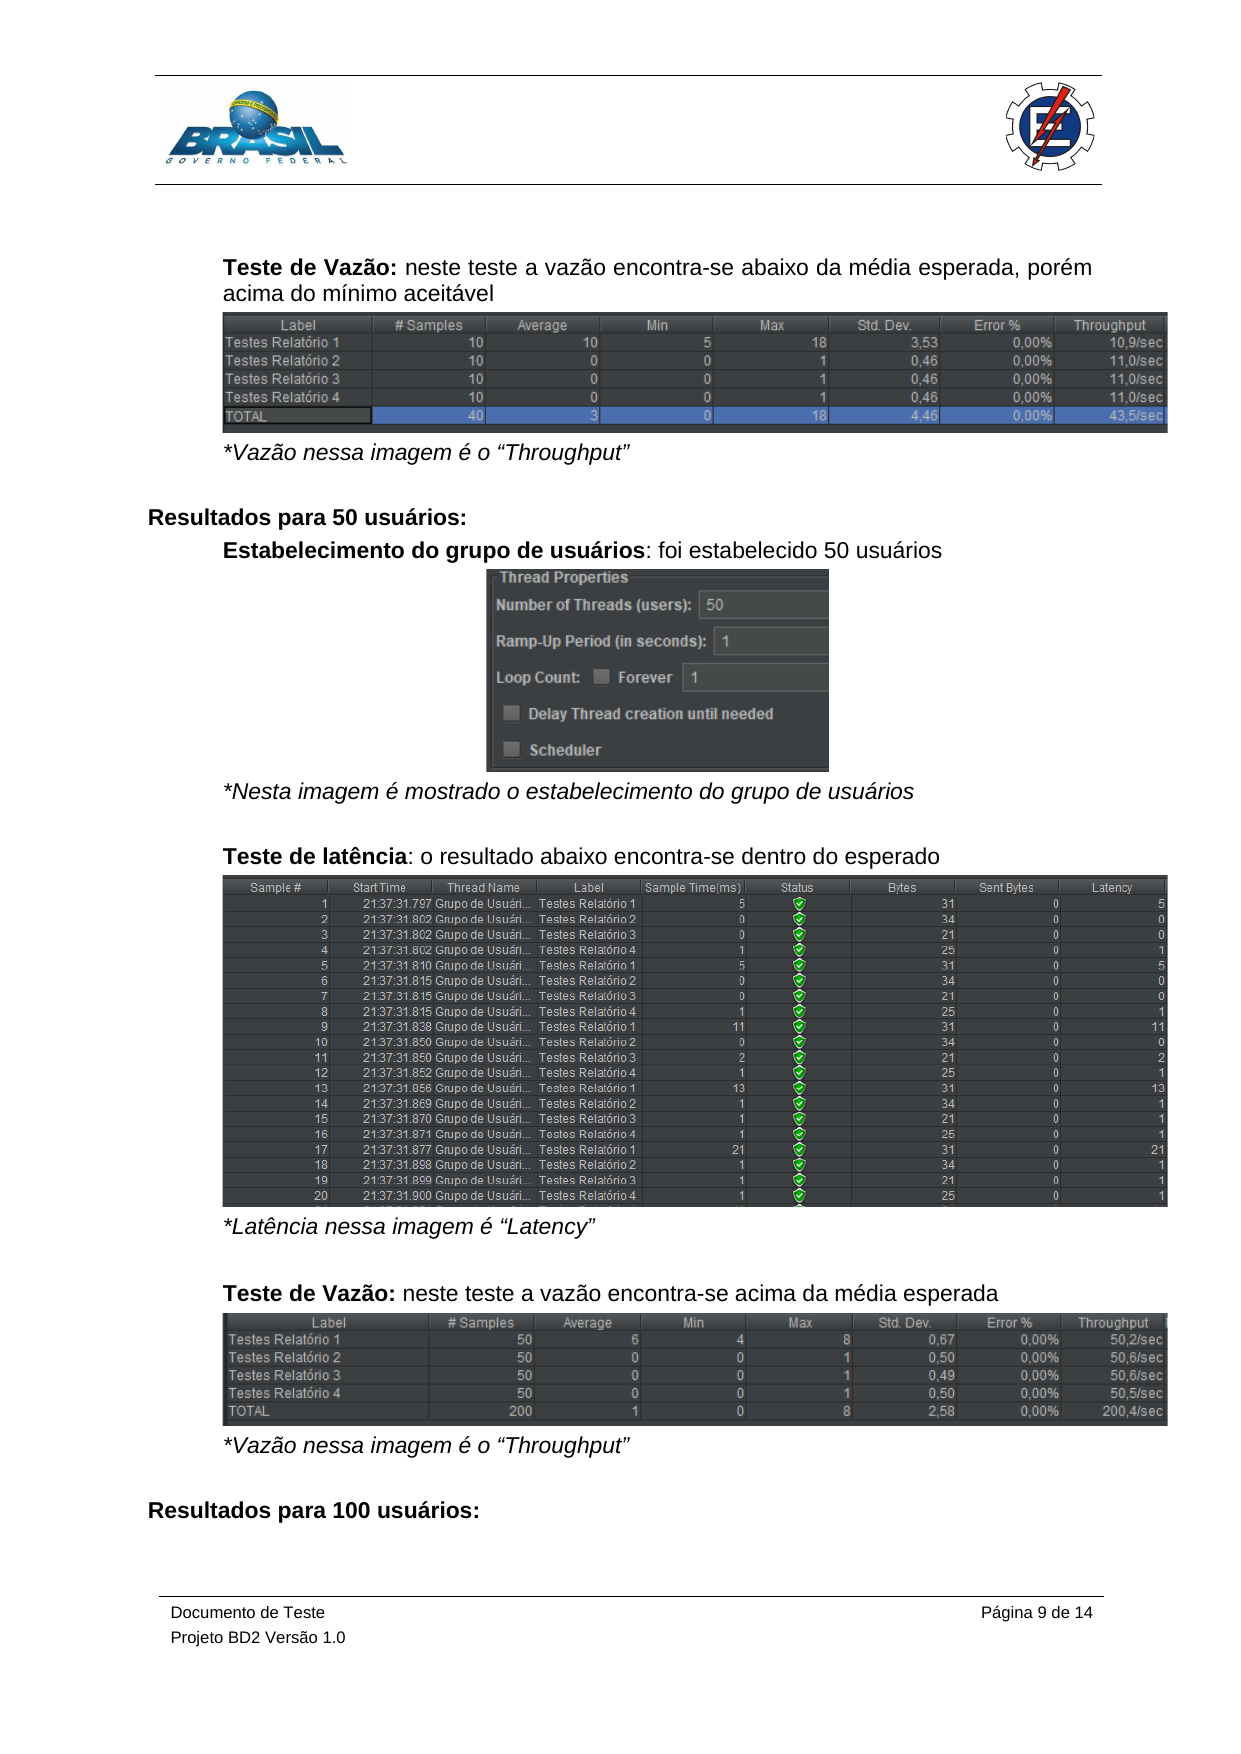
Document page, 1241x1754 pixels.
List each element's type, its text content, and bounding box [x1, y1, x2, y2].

text Teste de Vazão: neste teste a vazão encontra-se acima da média esperada [148, 1280, 1092, 1307]
picture [1005, 82, 1095, 171]
text *Nesta imagem é mostrado o estabelecimento do grupo de usuários [148, 778, 1092, 804]
text *Vazão nessa imagem é o “Throughput” [148, 439, 1092, 465]
text Estabelecimento do grupo de usuários: foi estabelecido 50 usuários [148, 537, 1092, 563]
text Teste de Vazão: neste teste a vazão encontra-se abaixo da média esperada, porém acima do mínimo aceitável [223, 254, 1092, 306]
text Resultados para 100 usuários: [148, 1497, 1092, 1524]
picture [222, 312, 1168, 433]
picture [486, 569, 829, 772]
picture [162, 82, 353, 170]
picture [222, 1313, 1168, 1426]
text *Vazão nessa imagem é o “Throughput” [148, 1432, 1092, 1459]
picture [222, 875, 1168, 1207]
text *Latência nessa imagem é “Latency” [148, 1213, 1092, 1239]
text Resultados para 50 usuários: [148, 504, 1092, 530]
text Teste de latência: o resultado abaixo encontra-se dentro do esperado [148, 843, 1092, 869]
